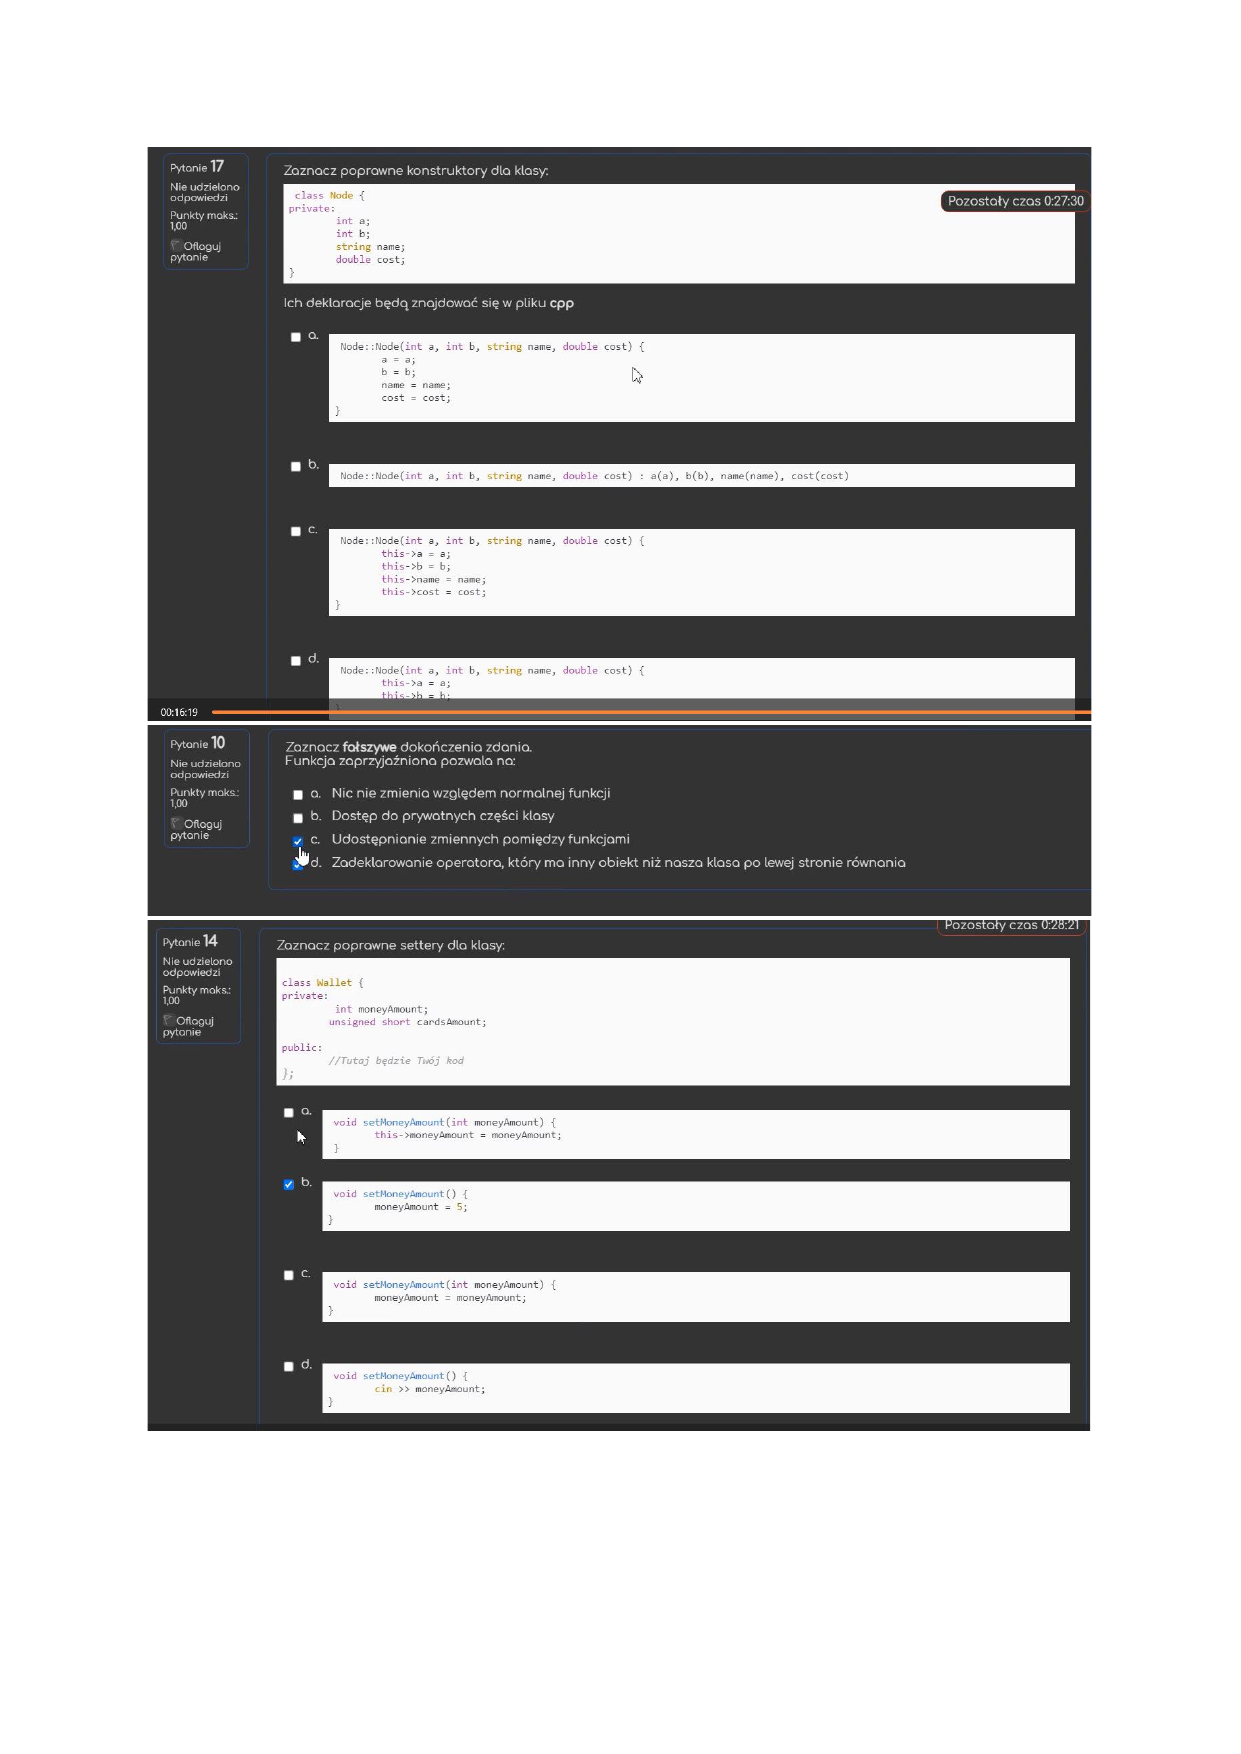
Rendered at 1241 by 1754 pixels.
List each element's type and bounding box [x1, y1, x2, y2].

picture [147, 920, 1091, 1431]
picture [147, 725, 1092, 916]
picture [147, 147, 1092, 721]
